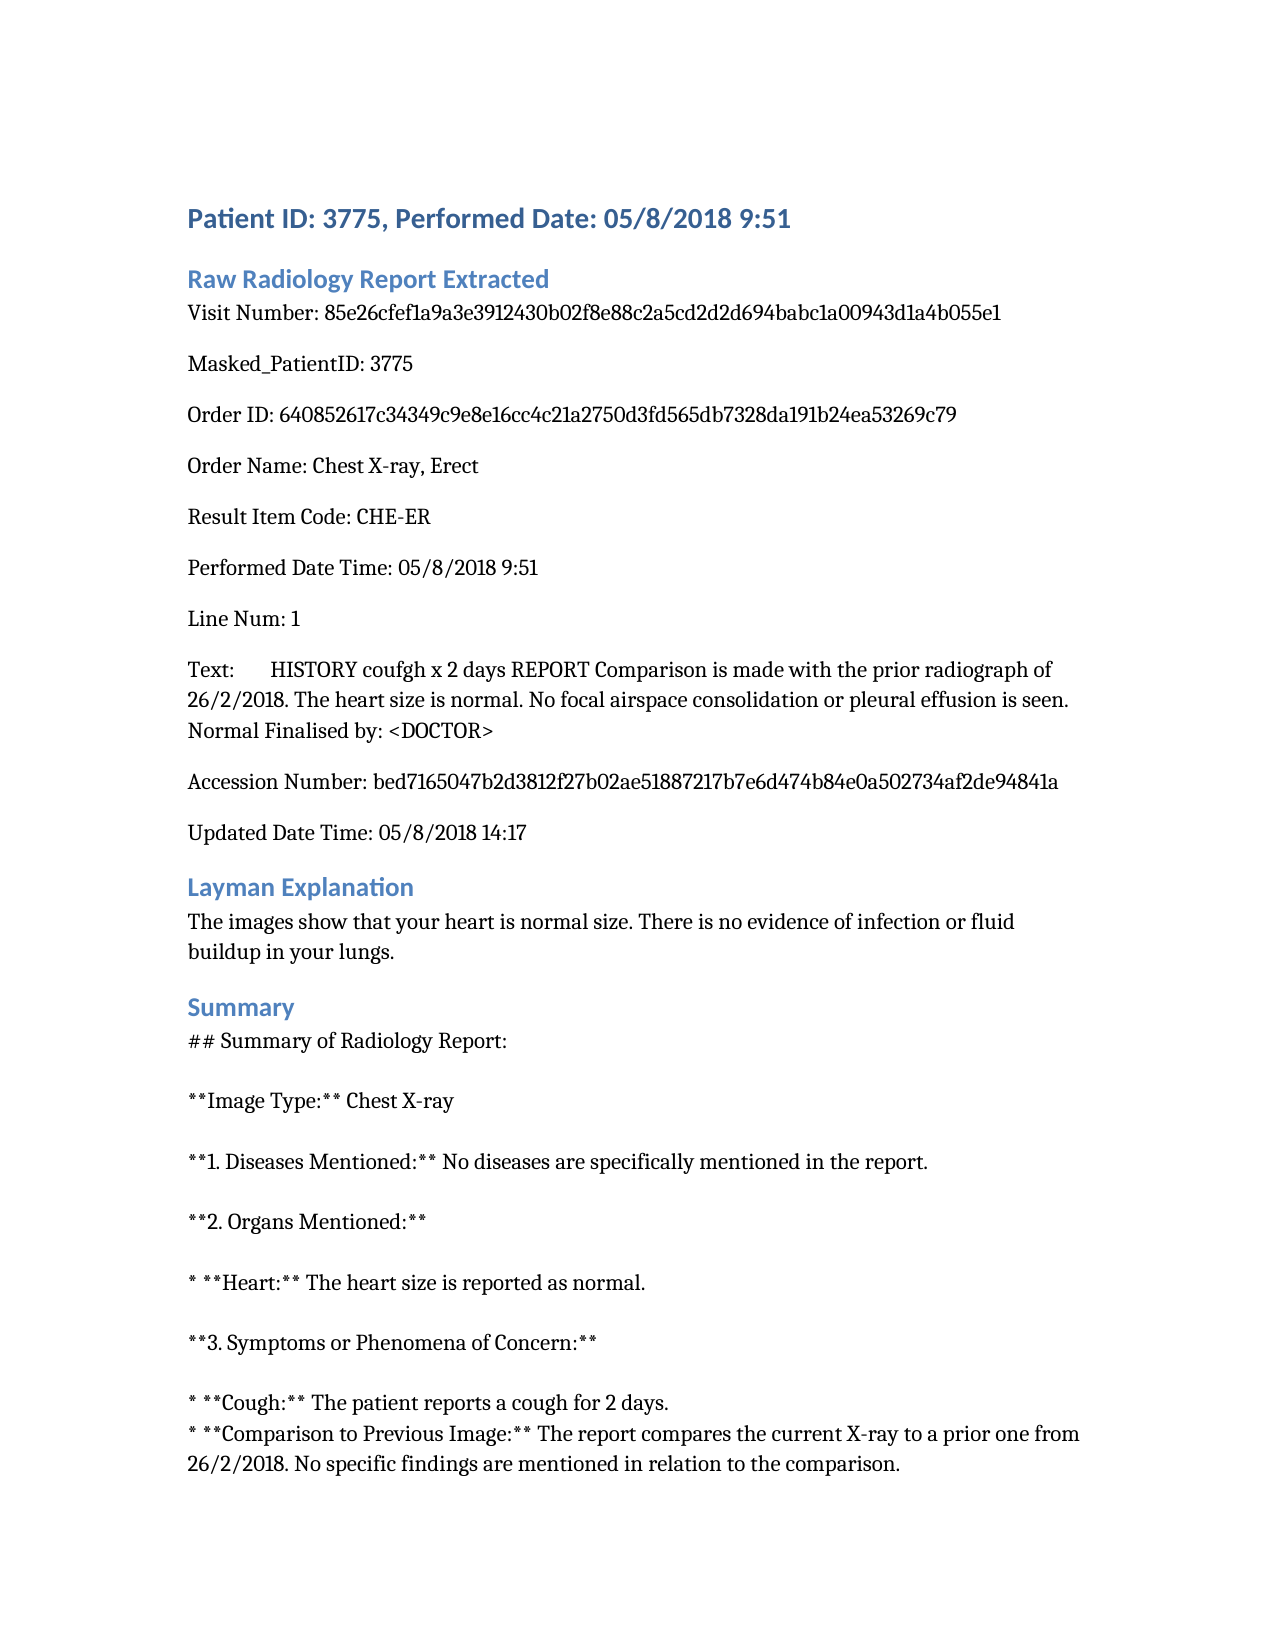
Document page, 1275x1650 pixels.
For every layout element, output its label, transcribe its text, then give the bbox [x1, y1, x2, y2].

text Order Name: Chest X-ray, Erect [187, 453, 1087, 479]
subtitle Patient ID: 3775, Performed Date: 05/8/2018 9:51 [187, 200, 1087, 236]
text Visit Number: 85e26cfef1a9a3e3912430b02f8e88c2a5cd2d2d694babc1a00943d1a4b055e1 [187, 300, 1087, 326]
subtitle Summary [187, 990, 1087, 1023]
text Accession Number: bed7165047b2d3812f27b02ae51887217b7e6d474b84e0a502734af2de94841a [187, 768, 1087, 795]
text Performed Date Time: 05/8/2018 9:51 [187, 555, 1087, 581]
text Line Num: 1 [187, 606, 1087, 632]
subtitle Layman Explanation [187, 871, 1087, 903]
subtitle Raw Radiology Report Extracted [187, 262, 1087, 295]
text Masked_PatientID: 3775 [187, 351, 1087, 377]
text Updated Date Time: 05/8/2018 14:17 [187, 819, 1087, 846]
text The images show that your heart is normal size. There is no evidence of infection or fluid buildup in your lungs. [187, 908, 1087, 965]
text ## Summary of Radiology Report: **Image Type:** Chest X-ray **1. Diseases Mentioned:** No diseases are specifically mentioned in the report. **2. Organs Mentioned:** * **Heart:** The heart size is reported as normal. **3. Symptoms or Phenomena of Concern:** * **Cough:** The patient reports a cough for 2 days. * **Comparison to Previous Image:** The report compares the current X-ray to a prior one from 26/2/2018. No specific findings are mentioned in relation to the comparison. [187, 1028, 1087, 1477]
text Text: HISTORY coufgh x 2 days REPORT Comparison is made with the prior radiograph of 26/2/2018. The heart size is normal. No focal airspace consolidation or pleural effusion is seen. Normal Finalised by: <DOCTOR> [187, 657, 1087, 744]
text Order ID: 640852617c34349c9e8e16cc4c21a2750d3fd565db7328da191b24ea53269c79 [187, 402, 1087, 428]
text Result Item Code: CHE-ER [187, 504, 1087, 530]
